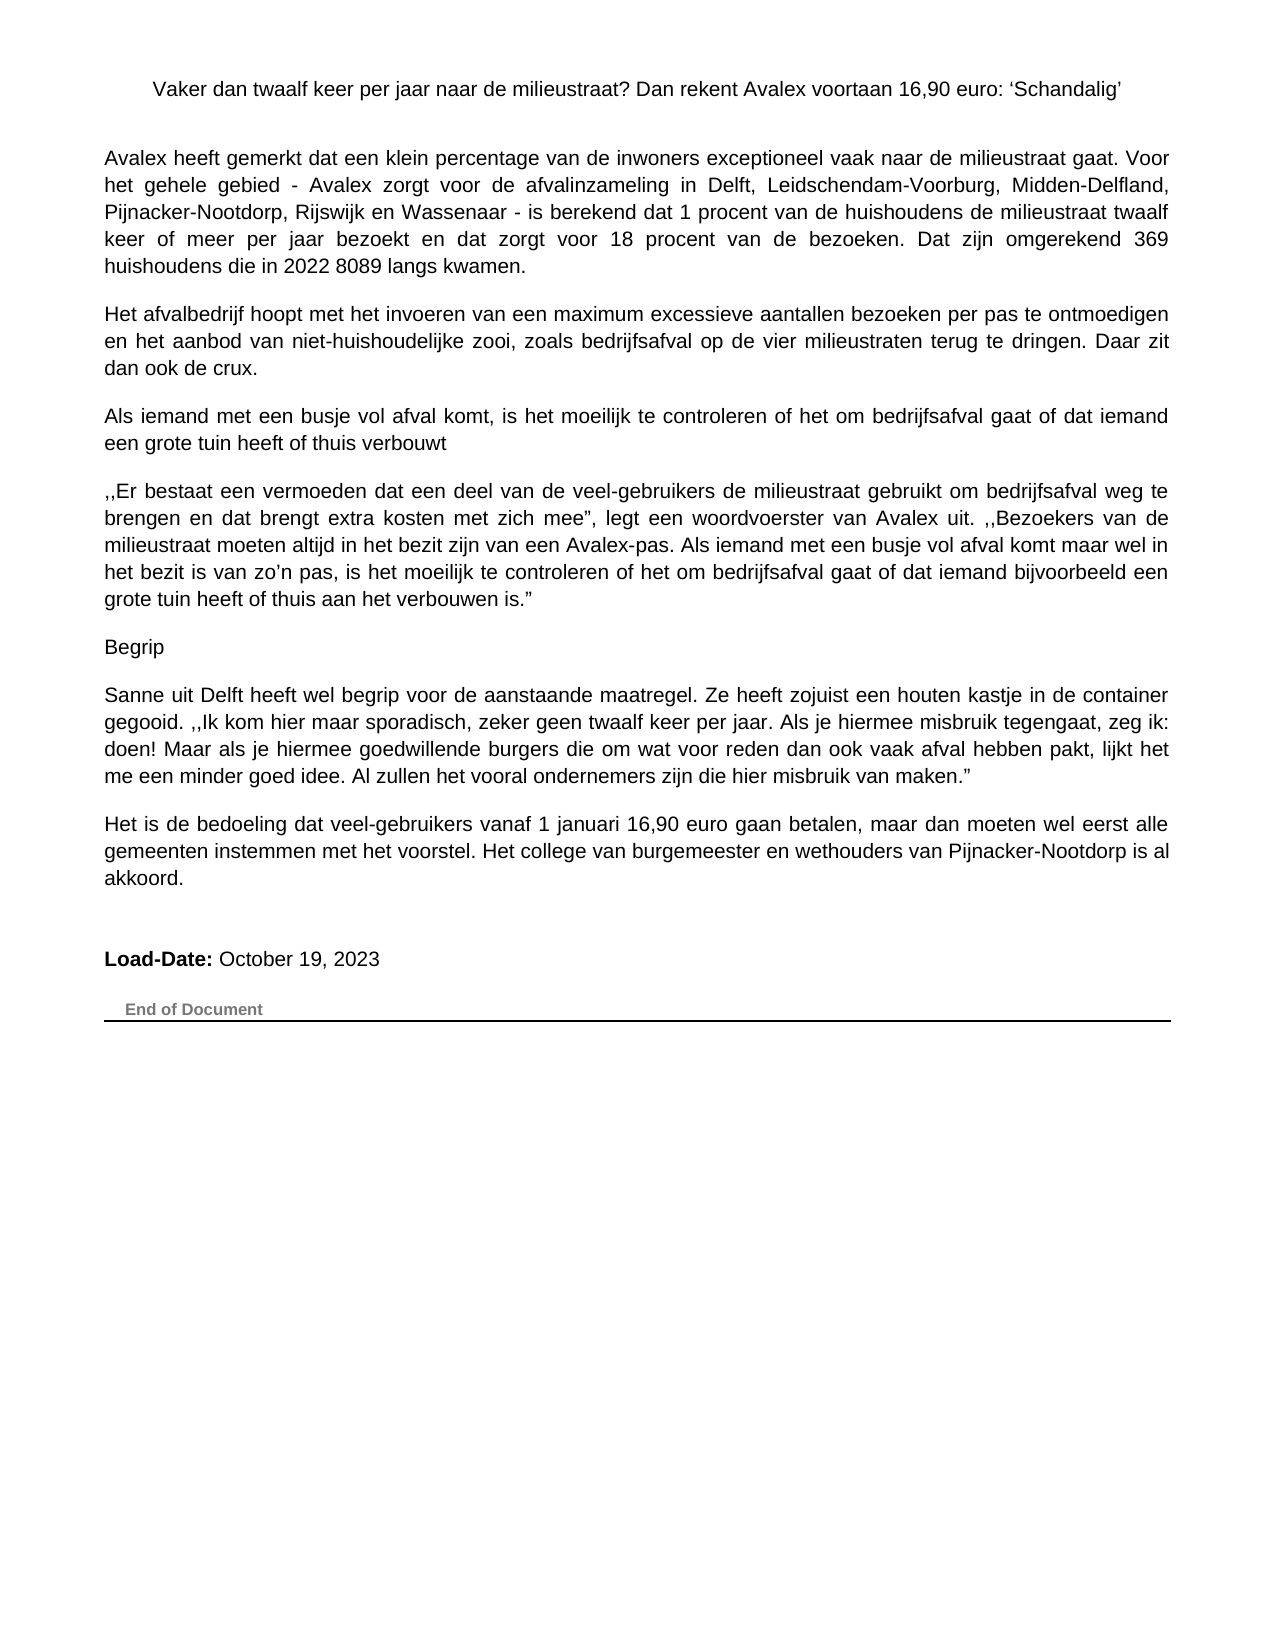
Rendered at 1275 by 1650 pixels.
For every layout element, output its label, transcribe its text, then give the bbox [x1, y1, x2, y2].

text Als iemand met een busje vol afval komt, is het moeilijk te controleren of het om bedrijfsafval gaat of dat iemand een grote tuin heeft of thuis verbouwt [104, 401, 1171, 455]
text Load-Date: October 19, 2023 [104, 915, 1171, 971]
text Sanne uit Delft heeft wel begrip voor de aanstaande maatregel. Ze heeft zojuist een houten kastje in de container gegooid. ,,Ik kom hier maar sporadisch, zeker geen twaalf keer per jaar. Als je hiermee misbruik tegengaat, zeg ik: doen! Maar als je hiermee goedwillende burgers die om wat voor reden dan ook vaak afval hebben pakt, lijkt het me een minder goed idee. Al zullen het vooral ondernemers zijn die hier misbruik van maken.” [104, 680, 1171, 788]
text End of Document [125, 1000, 1171, 1019]
text Begrip [104, 632, 1171, 659]
text Het afvalbedrijf hoopt met het invoeren van een maximum excessieve aantallen bezoeken per pas te ontmoedigen en het aanbod van niet-huishoudelijke zooi, zoals bedrijfsafval op de vier milieustraten terug te dringen. Daar zit dan ook de crux. [104, 298, 1171, 380]
text Het is de bedoeling dat veel-gebruikers vanaf 1 januari 16,90 euro gaan betalen, maar dan moeten wel eerst alle gemeenten instemmen met het voorstel. Het college van burgemeester en wethouders van Pijnacker-Nootdorp is al akkoord. [104, 809, 1171, 890]
text Avalex heeft gemerkt dat een klein percentage van de inwoners exceptioneel vaak naar de milieustraat gaat. Voor het gehele gebied - Avalex zorgt voor de afvalinzameling in Delft, Leidschendam-Voorburg, Midden-Delfland, Pijnacker-Nootdorp, Rijswijk en Wassenaar - is berekend dat 1 procent van de huishoudens de milieustraat twaalf keer of meer per jaar bezoekt en dat zorgt voor 18 procent van de bezoeken. Dat zijn omgerekend 369 huishoudens die in 2022 8089 langs kwamen. [104, 142, 1171, 278]
text ,,Er bestaat een vermoeden dat een deel van de veel-gebruikers de milieustraat gebruikt om bedrijfsafval weg te brengen en dat brengt extra kosten met zich mee”, legt een woordvoerster van Avalex uit. ,,Bezoekers van de milieustraat moeten altijd in het bezit zijn van een Avalex-pas. Als iemand met een busje vol afval komt maar wel in het bezit is van zo’n pas, is het moeilijk te controleren of het om bedrijfsafval gaat of dat iemand bijvoorbeeld een grote tuin heeft of thuis aan het verbouwen is.” [104, 476, 1171, 611]
